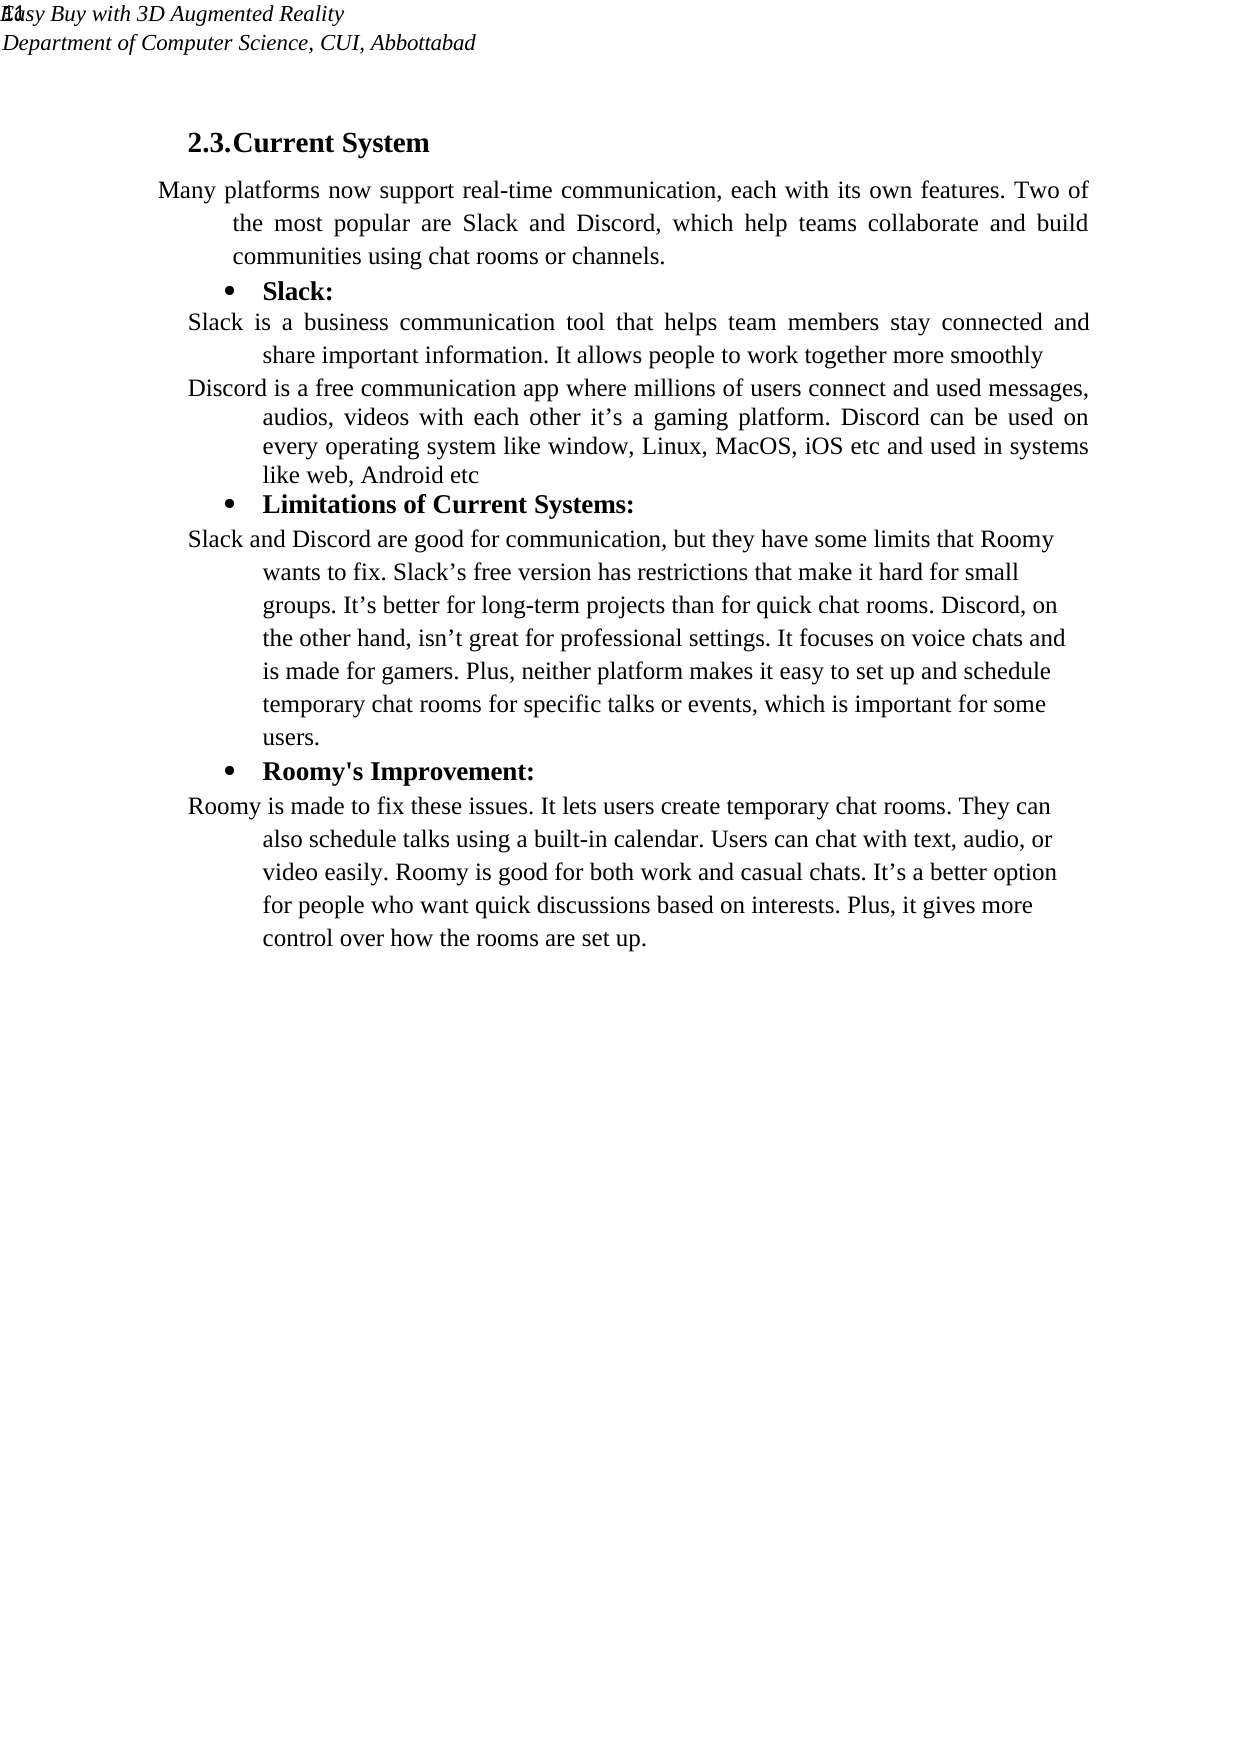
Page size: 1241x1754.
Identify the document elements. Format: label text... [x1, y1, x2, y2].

text Discord is a free communication app where millions of users connect and used messages, audios, videos with each other it’s a gaming platform. Discord can be used on every operating system like window, Linux, MacOS, iOS etc and used in systems like web, Android etc [188, 373, 1090, 488]
subtitle Slack: [225, 274, 1240, 307]
text Roomy is made to fix these issues. It lets users create temporary chat rooms. They can also schedule talks using a built-in calendar. Users can chat with text, audio, or video easily. Roomy is good for both work and casual chats. It’s a better option for people who want quick discussions based on interests. Plus, it gives more control over how the rooms are set up. [188, 791, 1085, 952]
text Many platforms now support real-time communication, each with its own features. Two of the most popular are Slack and Discord, which help teams collaborate and build communities using chat rooms or channels. [158, 175, 1090, 270]
subtitle Limitations of Current Systems: [225, 489, 1240, 520]
subtitle Roomy's Improvement: [225, 756, 1240, 787]
text Slack is a business communication tool that helps team members stay connected and share important information. It allows people to work together more smoothly [188, 307, 1091, 369]
text Slack and Discord are good for communication, but they have some limits that Roomy wants to fix. Slack’s free version has restrictions that make it hard for small groups. It’s better for long-term projects than for quick chat rooms. Discord, on the other hand, isn’t great for professional settings. It focuses on voice chats and is made for gamers. Plus, neither platform makes it easy to set up and schedule temporary chat rooms for specific talks or events, which is important for some users. [188, 524, 1086, 751]
subtitle Current System [187, 125, 1240, 158]
